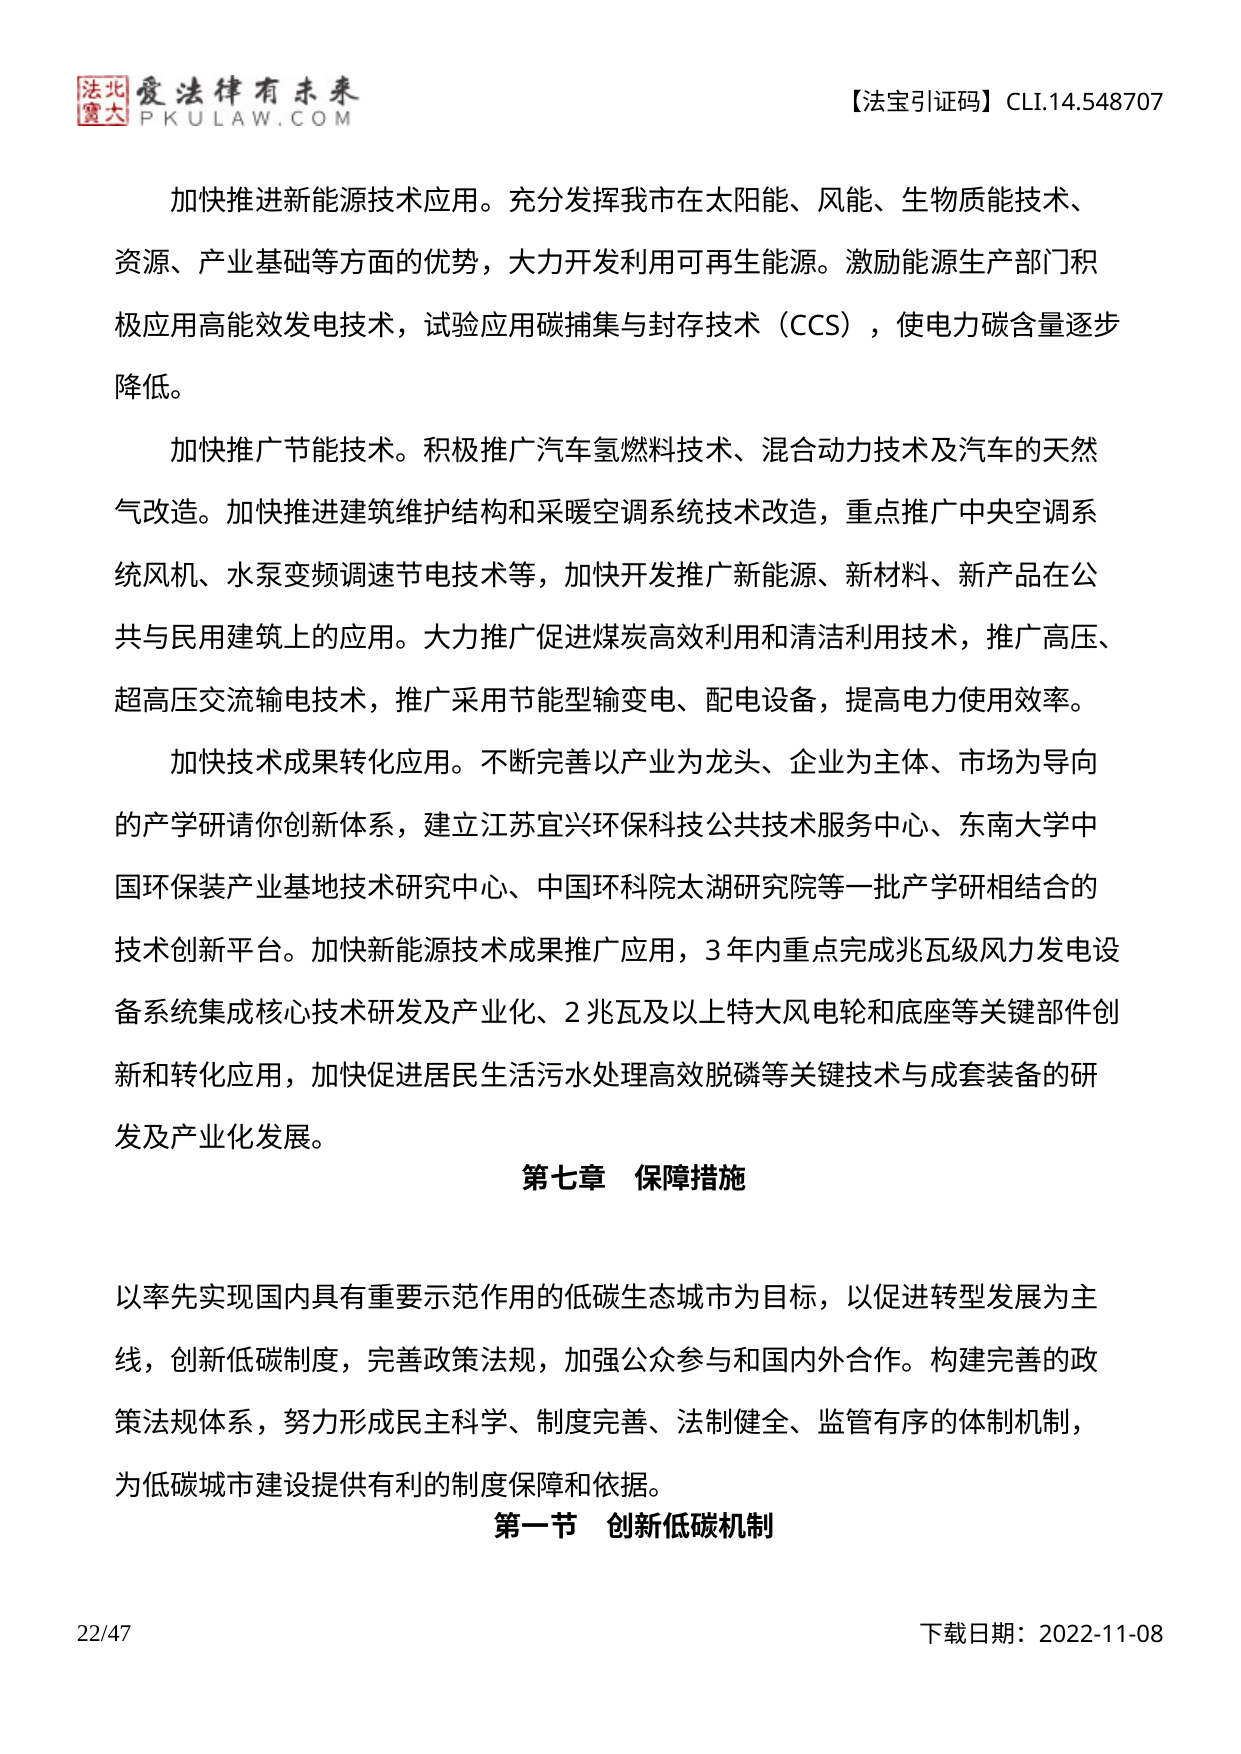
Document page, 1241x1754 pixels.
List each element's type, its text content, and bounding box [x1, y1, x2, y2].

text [114, 156, 1126, 1156]
text 以率先实现国内具有重要示范作用的低碳生态城市为目标，以促进转型发展为主线，创新低碳制度，完善政策法规，加强公众参与和国内外合作。构建完善的政策法规体系，努力形成民主科学、制度完善、法制健全、监管有序的体制机制，为低碳城市建设提供有利的制度保障和依据。 [114, 1253, 1126, 1503]
text 第七章 保障措施 [114, 1156, 1126, 1196]
text 第一节 创新低碳机制 [114, 1503, 1126, 1544]
picture [76, 75, 361, 126]
